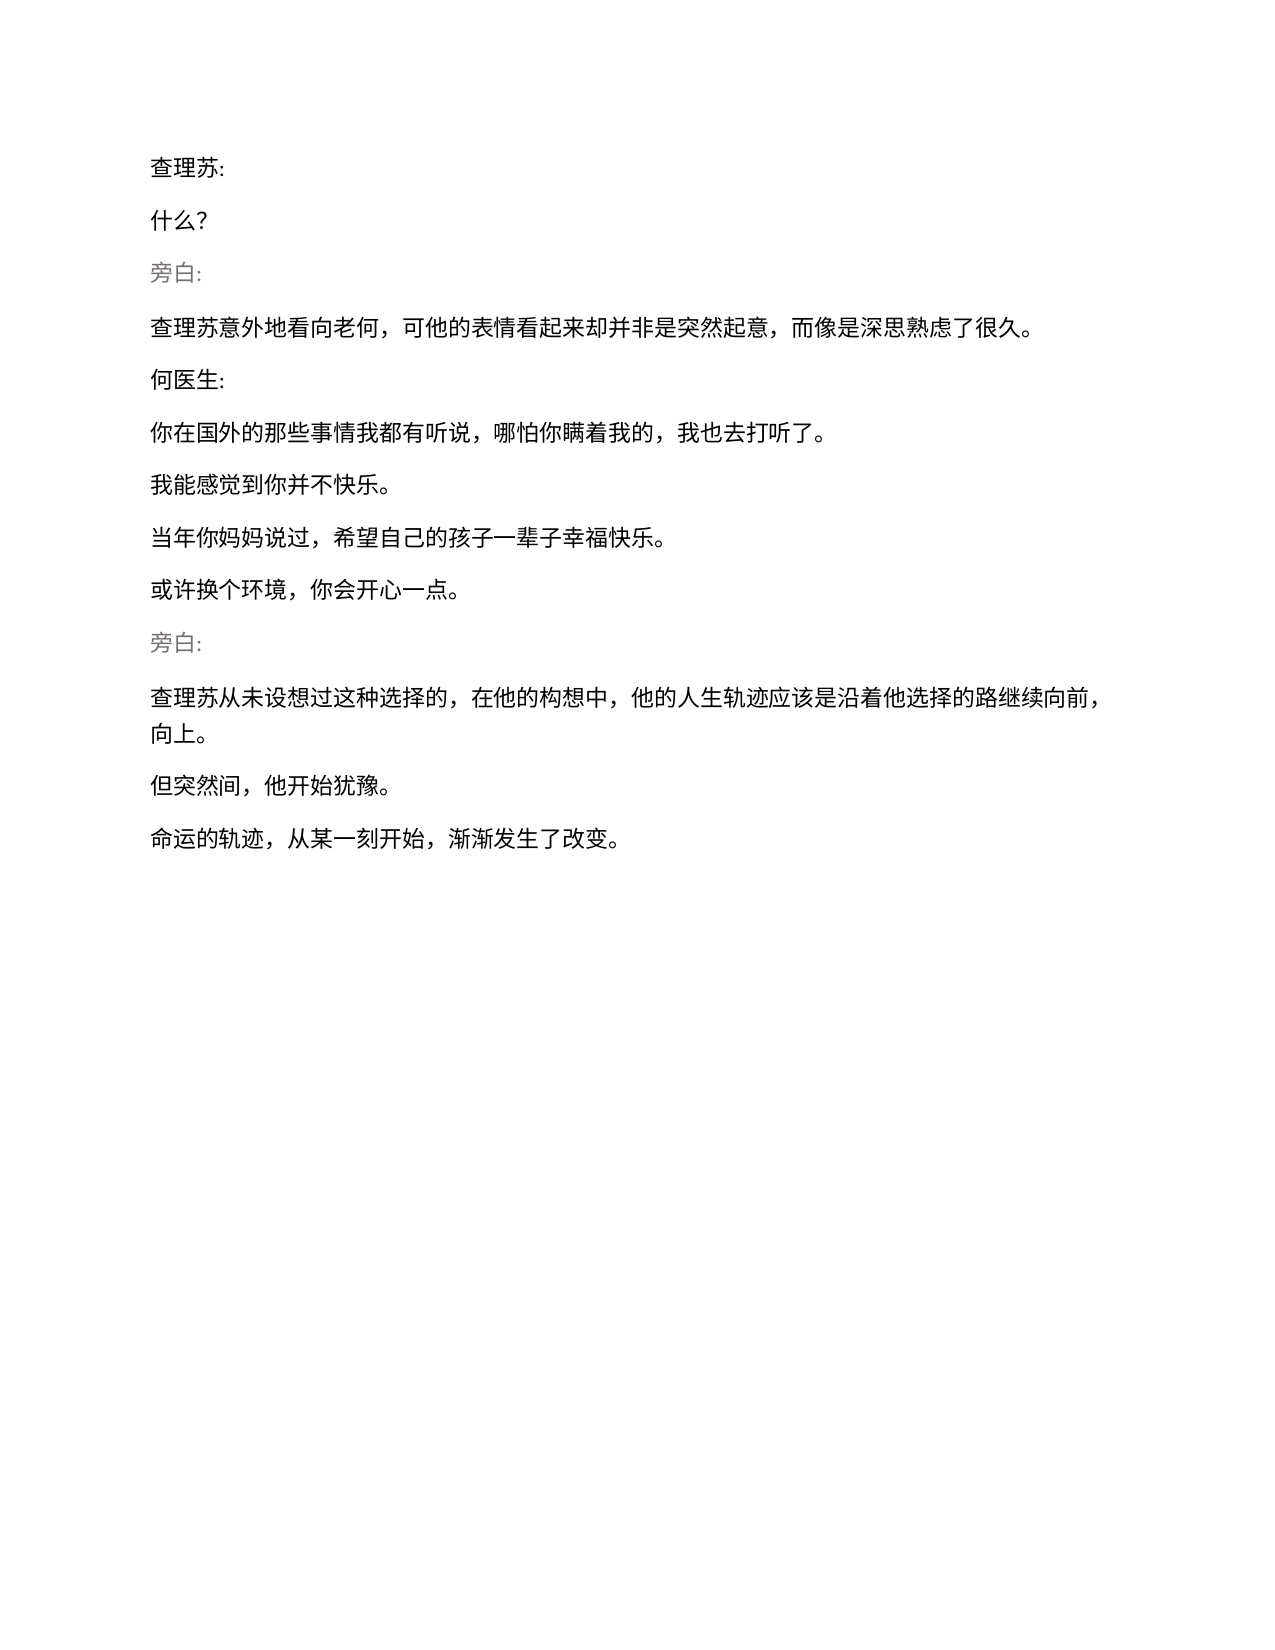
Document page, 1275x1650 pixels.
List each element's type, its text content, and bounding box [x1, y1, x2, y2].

text 何医生: [150, 362, 1125, 396]
text 但突然间，他开始犹豫。 [150, 768, 1125, 801]
text 查理苏从未设想过这种选择的，在他的构想中，他的人生轨迹应该是沿着他选择的路继续向前，向上。 [150, 679, 1125, 749]
text 旁白: [150, 625, 1125, 658]
text 旁白: [150, 255, 1125, 288]
text 或许换个环境，你会开心一点。 [150, 572, 1125, 606]
text 我能感觉到你并不快乐。 [150, 467, 1125, 501]
text 什么？ [150, 202, 1125, 236]
text 当年你妈妈说过，希望自己的孩子一辈子幸福快乐。 [150, 520, 1125, 553]
text 查理苏: [150, 150, 1125, 183]
text 命运的轨迹，从某一刻开始，渐渐发生了改变。 [150, 820, 1125, 854]
text 你在国外的那些事情我都有听说，哪怕你瞒着我的，我也去打听了。 [150, 415, 1125, 448]
text 查理苏意外地看向老何，可他的表情看起来却并非是突然起意，而像是深思熟虑了很久。 [150, 310, 1125, 343]
